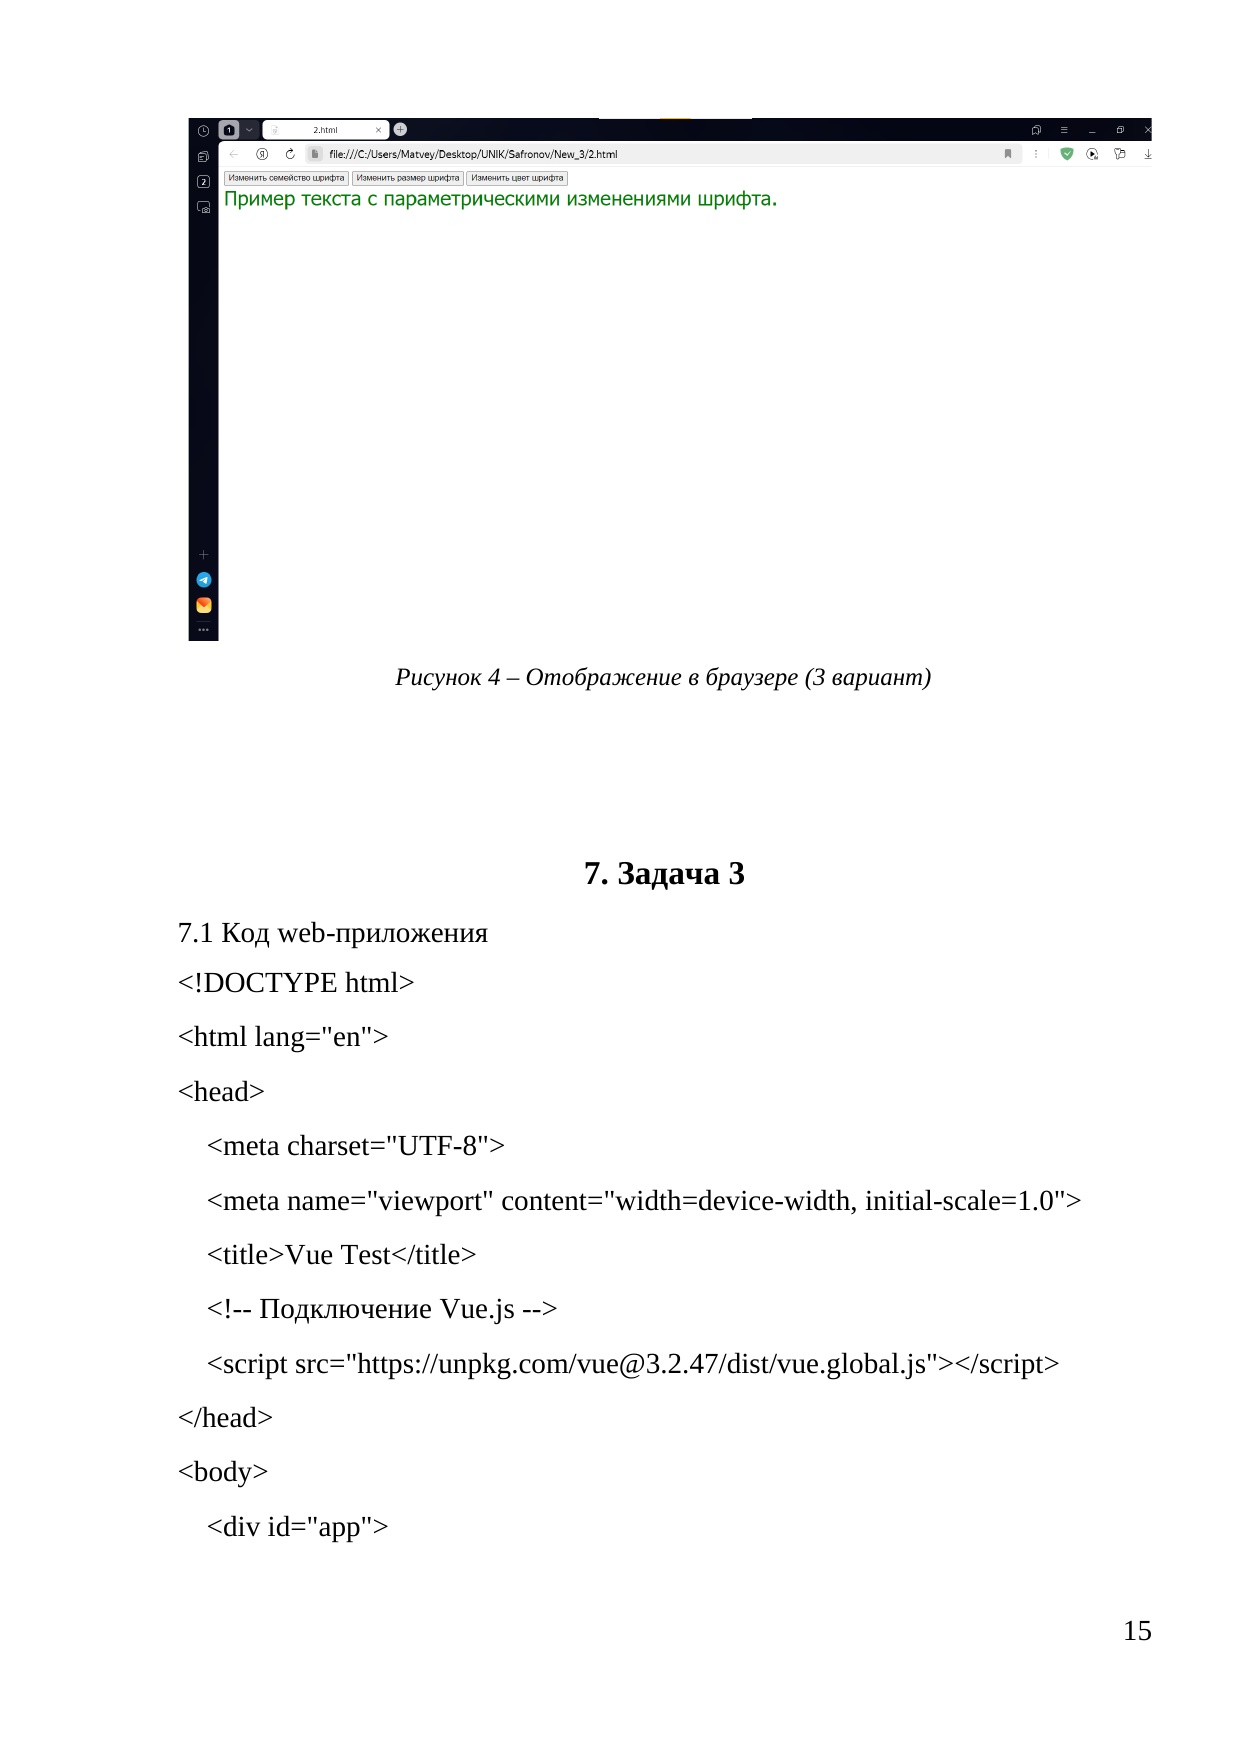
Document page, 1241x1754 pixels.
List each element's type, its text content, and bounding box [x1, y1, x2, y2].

text <html lang="en"> [177, 1019, 1152, 1053]
table_header Рисунок 4 – Отображение в браузере (3 вариант) [177, 118, 1152, 711]
text <meta name="viewport" content="width=device-width, initial-scale=1.0"> [177, 1183, 1152, 1216]
picture [188, 118, 1152, 641]
text <!DOCTYPE html> [177, 965, 1152, 999]
text </head> [177, 1400, 1152, 1434]
subtitle 7. Задача 3 [177, 853, 1152, 892]
text <head> [177, 1074, 1152, 1107]
text <script src="https://unpkg.com/vue@3.2.47/dist/vue.global.js"></script> [177, 1346, 1152, 1379]
text <!-- Подключение Vue.js --> [177, 1291, 1152, 1325]
text <body> [177, 1454, 1152, 1488]
text <div id="app"> [177, 1509, 1152, 1542]
text <title>Vue Test</title> [177, 1237, 1152, 1271]
subtitle 7.1 Код web-приложения [177, 915, 1152, 948]
text <meta charset="UTF-8"> [177, 1128, 1152, 1162]
